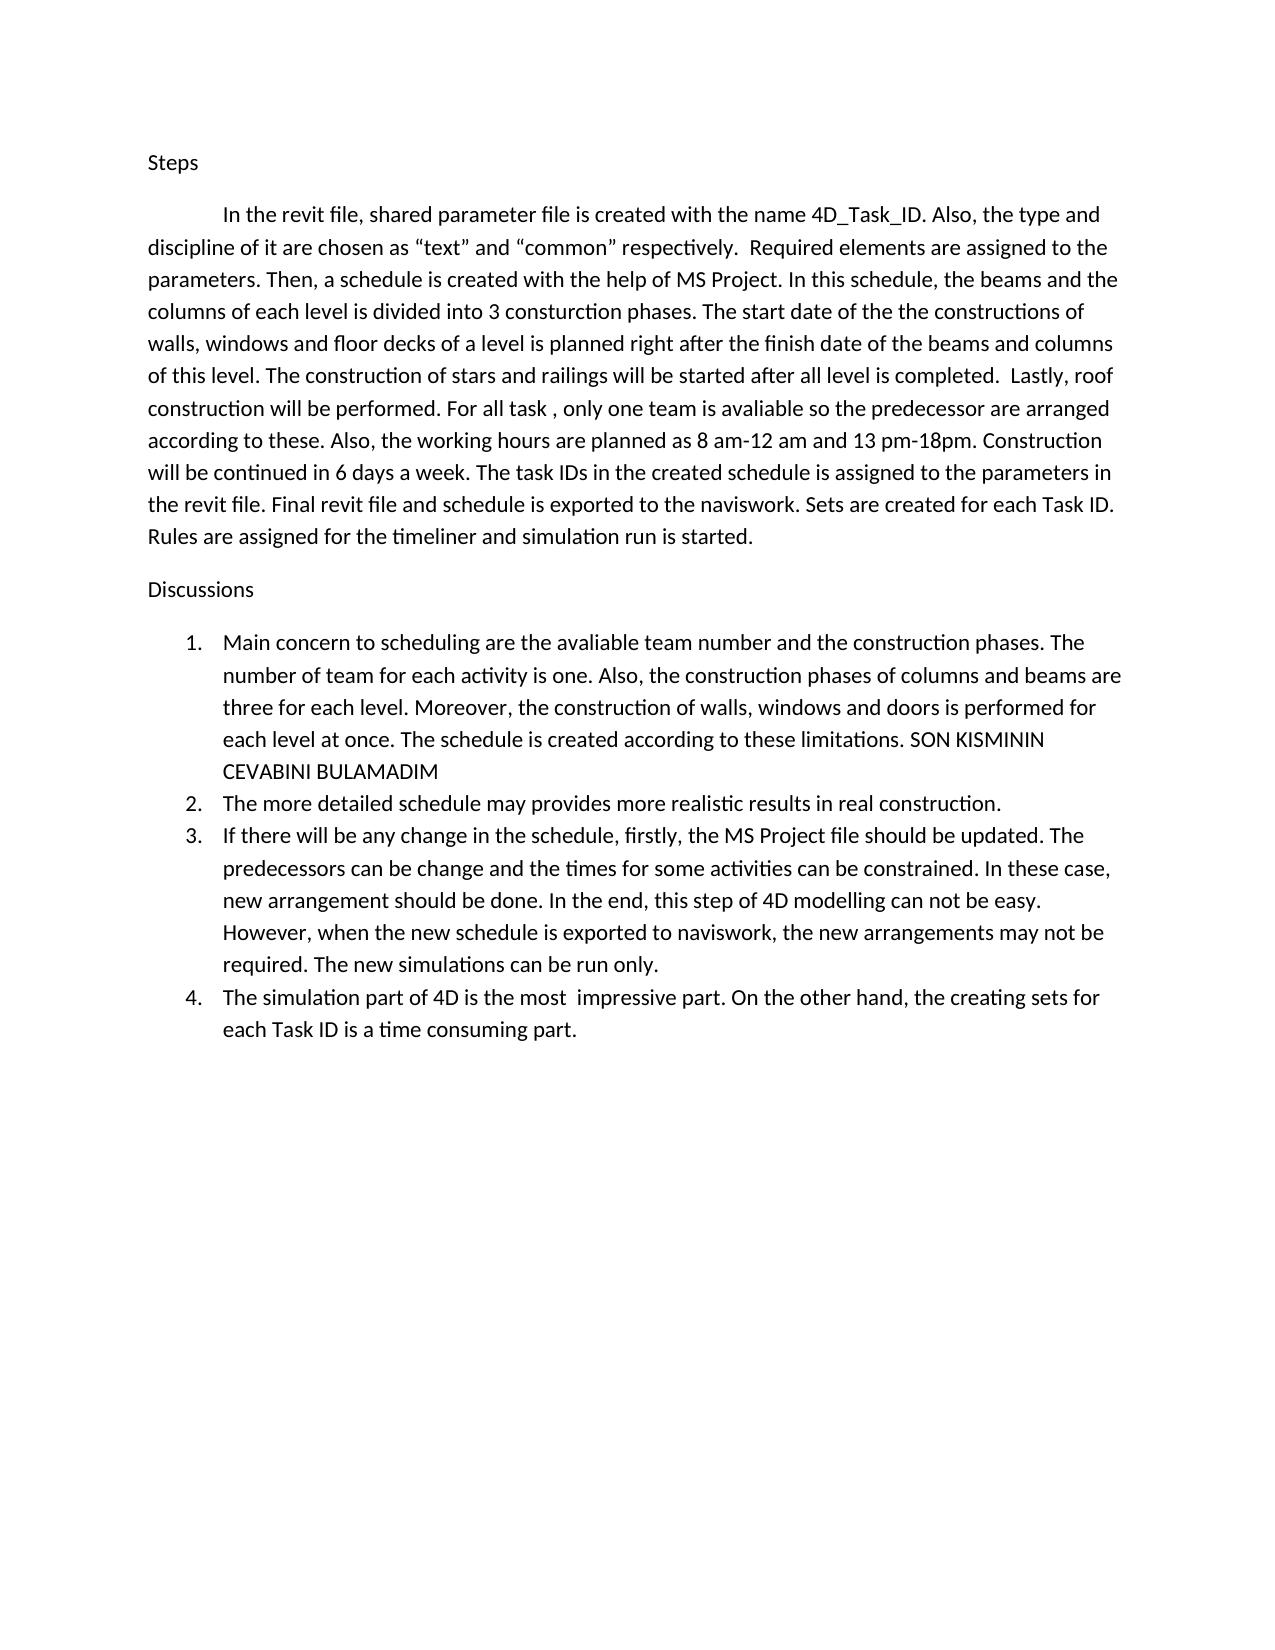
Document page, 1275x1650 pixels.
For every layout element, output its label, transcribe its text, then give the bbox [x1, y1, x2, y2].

text In the revit file, shared parameter file is created with the name 4D_Task_ID. Also, the type and discipline of it are chosen as “text” and “common” respectively. Required elements are assigned to the parameters. Then, a schedule is created with the help of MS Project. In this schedule, the beams and the columns of each level is divided into 3 consturction phases. The start date of the the constructions of walls, windows and floor decks of a level is planned right after the finish date of the beams and columns of this level. The construction of stars and railings will be started after all level is completed. Lastly, roof construction will be performed. For all task , only one team is avaliable so the predecessor are arranged according to these. Also, the working hours are planned as 8 am-12 am and 13 pm-18pm. Construction will be continued in 6 days a week. The task IDs in the created schedule is assigned to the parameters in the revit file. Final revit file and schedule is exported to the naviswork. Sets are created for each Task ID. Rules are assigned for the timeliner and simulation run is started. [148, 201, 1127, 551]
text Steps [148, 148, 1127, 176]
list The more detailed schedule may provides more realistic results in real construction. [185, 789, 1127, 817]
list The simulation part of 4D is the most impressive part. On the other hand, the creating sets for each Task ID is a time consuming part. [185, 983, 1127, 1043]
list If there will be any change in the schedule, firstly, the MS Project file should be updated. The predecessors can be change and the times for some activities can be constrained. In these case, new arrangement should be done. In the end, this step of 4D modelling can not be easy. However, when the new schedule is exported to naviswork, the new arrangements may not be required. The new simulations can be run only. [185, 822, 1127, 978]
text Discussions [148, 576, 1127, 603]
list Main concern to scheduling are the avaliable team number and the construction phases. The number of team for each activity is one. Also, the construction phases of columns and beams are three for each level. Moreover, the construction of walls, windows and doors is performed for each level at once. The schedule is created according to these limitations. SON KISMININ CEVABINI BULAMADIM [185, 628, 1127, 785]
